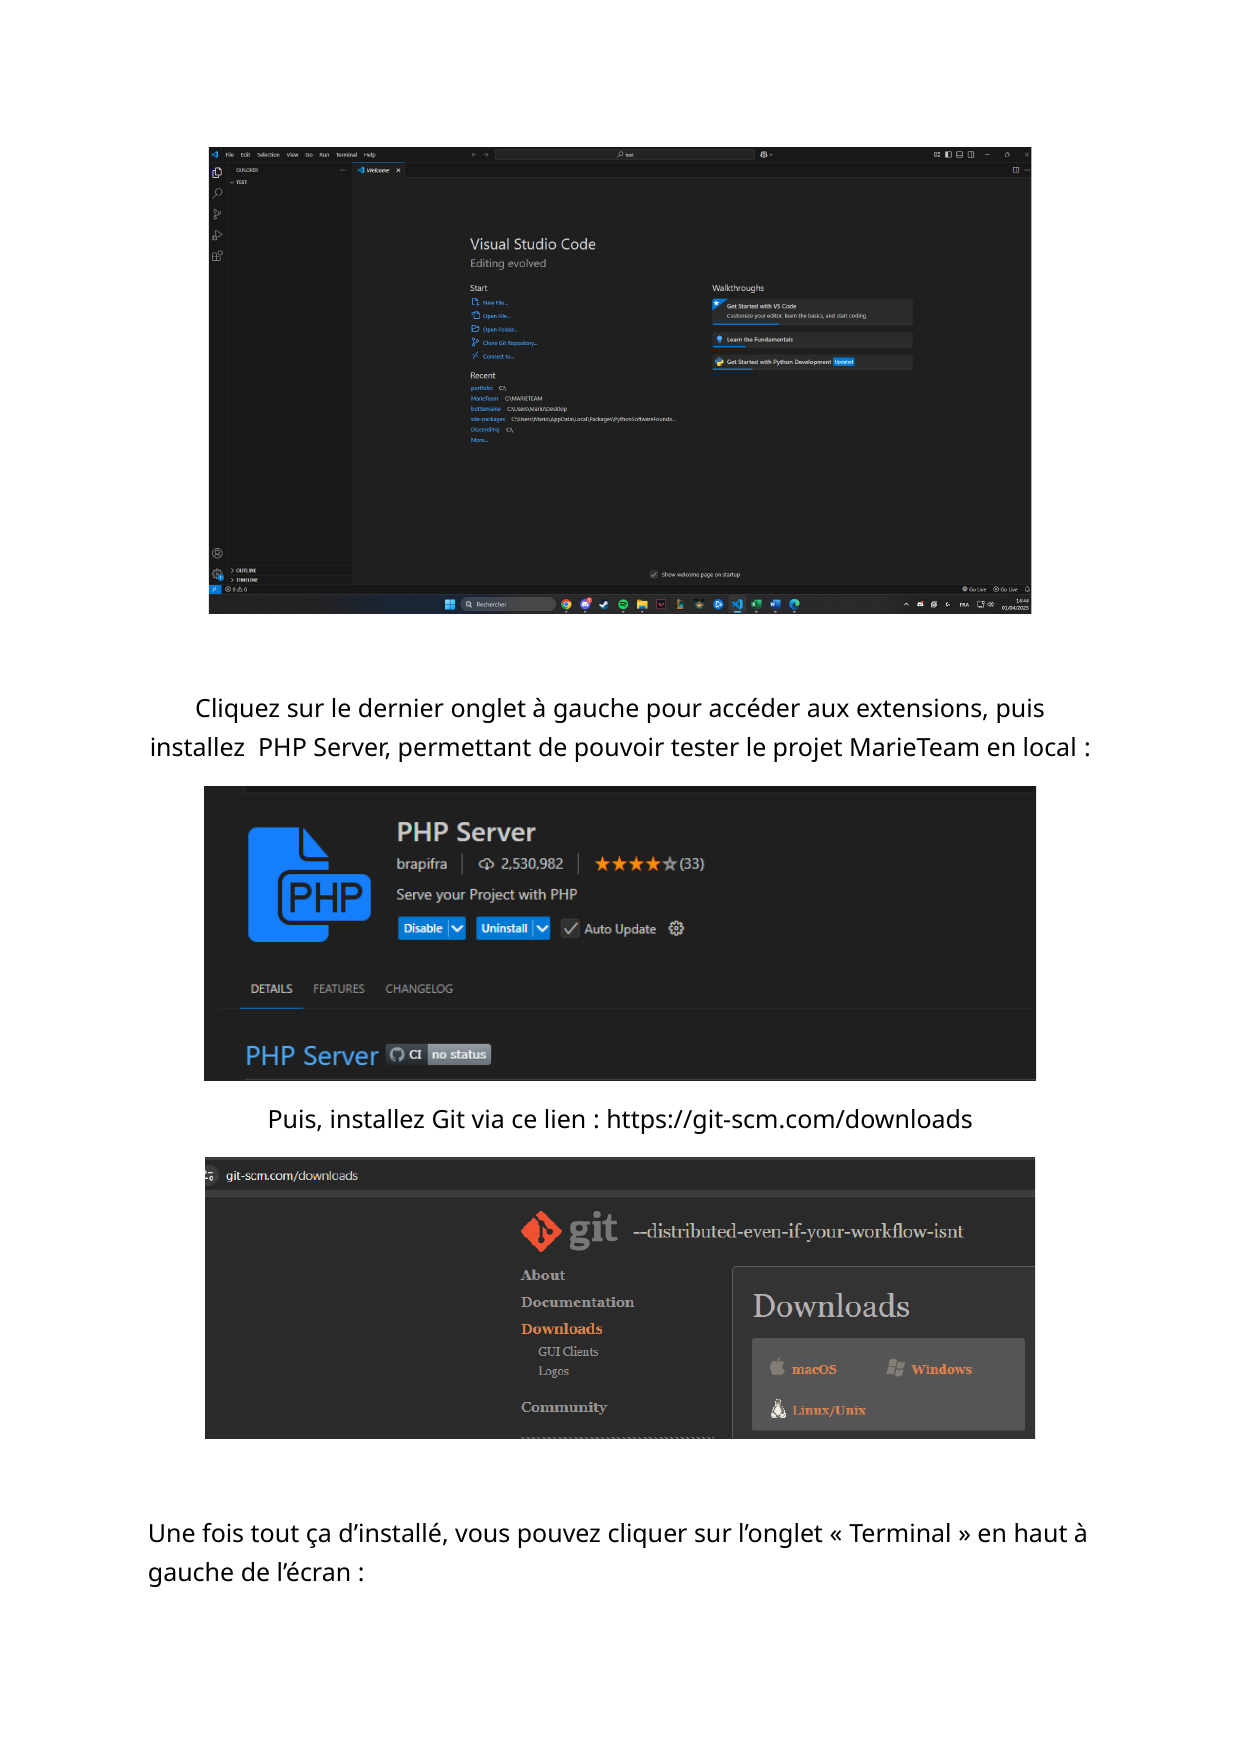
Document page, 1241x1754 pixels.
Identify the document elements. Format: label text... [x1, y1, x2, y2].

text Une fois tout ça d’installé, vous pouvez cliquer sur l’onglet « Terminal » en haut à gauche de l’écran : [148, 1516, 1093, 1589]
text Puis, installez Git via ce lien : https://git-scm.com/downloads [148, 1102, 1093, 1136]
text Cliquez sur le dernier onglet à gauche pour accéder aux extensions, puis installez PHP Server, permettant de pouvoir tester le projet MarieTeam en local : [148, 691, 1093, 764]
picture [205, 1157, 1036, 1439]
picture [204, 786, 1037, 1081]
picture [208, 147, 1032, 614]
